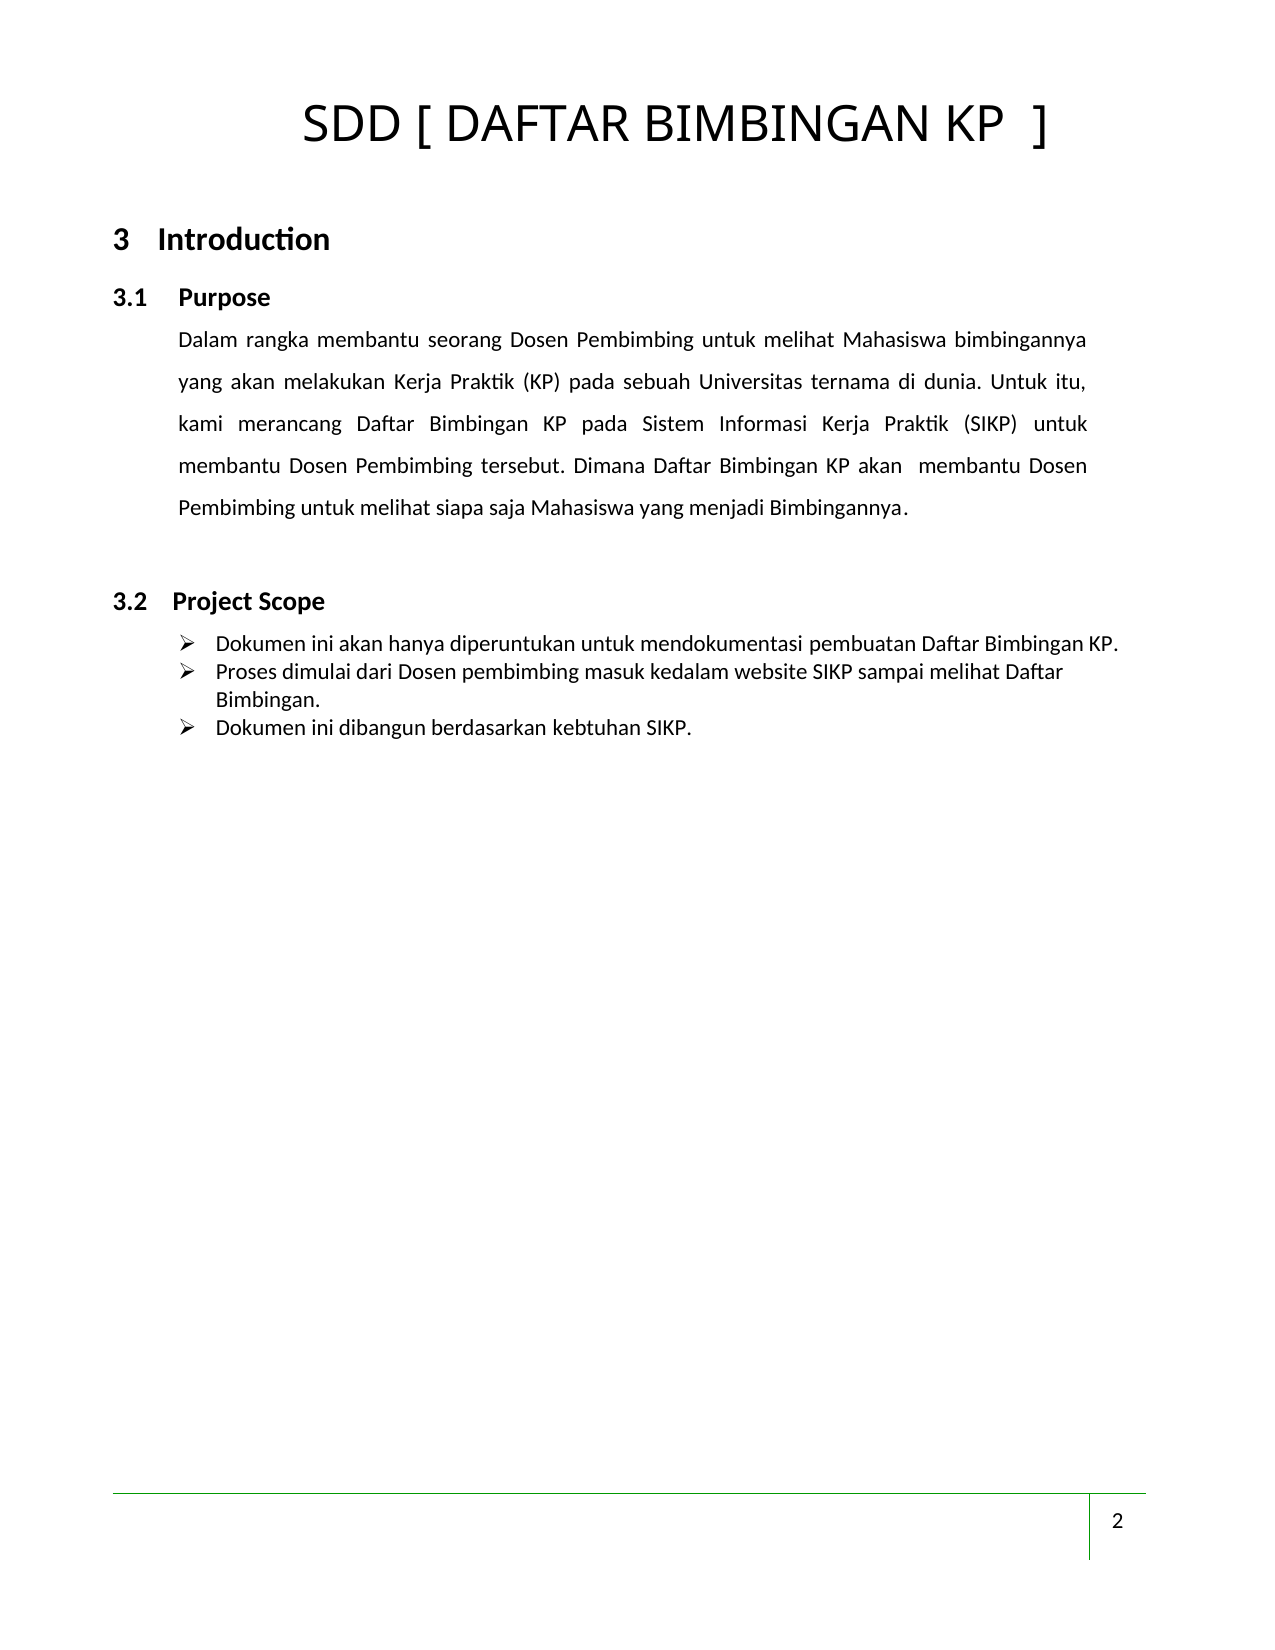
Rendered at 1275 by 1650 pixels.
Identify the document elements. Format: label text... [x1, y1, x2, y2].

subtitle Purpose [112, 280, 1162, 313]
list Dokumen ini akan hanya diperuntukan untuk mendokumentasi pembuatan Daftar Bimbingan KP. [178, 629, 1162, 657]
subtitle Project Scope [112, 584, 1162, 617]
list Proses dimulai dari Dosen pembimbing masuk kedalam website SIKP sampai melihat Daftar Bimbingan. [178, 657, 1162, 713]
subtitle Introduction [112, 218, 1162, 259]
text Dalam rangka membantu seorang Dosen Pembimbing untuk melihat Mahasiswa bimbingannya yang akan melakukan Kerja Praktik (KP) pada sebuah Universitas ternama di dunia. Untuk itu, kami merancang Daftar Bimbingan KP pada Sistem Informasi Kerja Praktik (SIKP) untuk membantu Dosen Pembimbing tersebut. Dimana Daftar Bimbingan KP akan membantu Dosen Pembimbing untuk melihat siapa saja Mahasiswa yang menjadi Bimbingannya. [178, 325, 1087, 521]
list Dokumen ini dibangun berdasarkan kebtuhan SIKP. [178, 713, 1162, 742]
